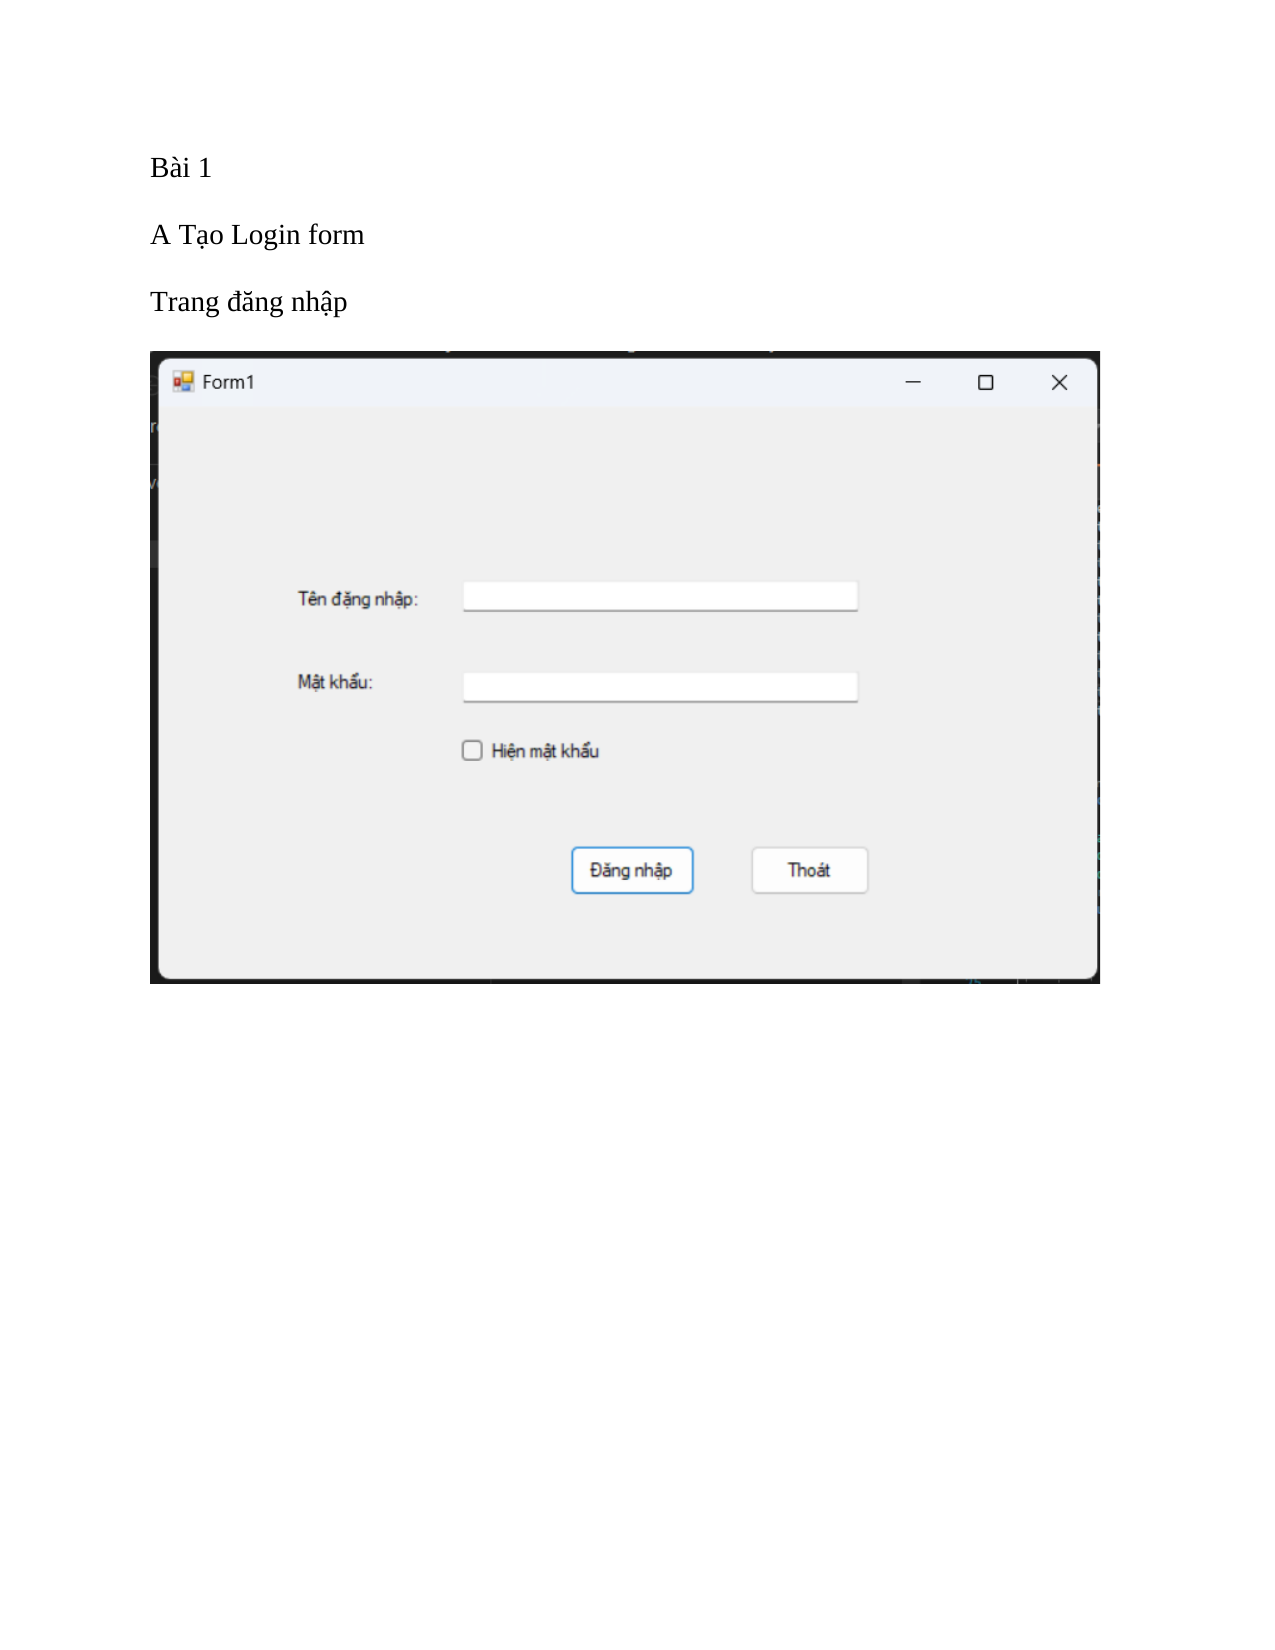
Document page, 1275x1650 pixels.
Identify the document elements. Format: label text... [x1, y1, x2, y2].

text A Tạo Login form [150, 217, 1125, 251]
text Bài 1 [150, 150, 1125, 183]
picture [150, 351, 1100, 984]
text Trang đăng nhập [150, 284, 1125, 317]
